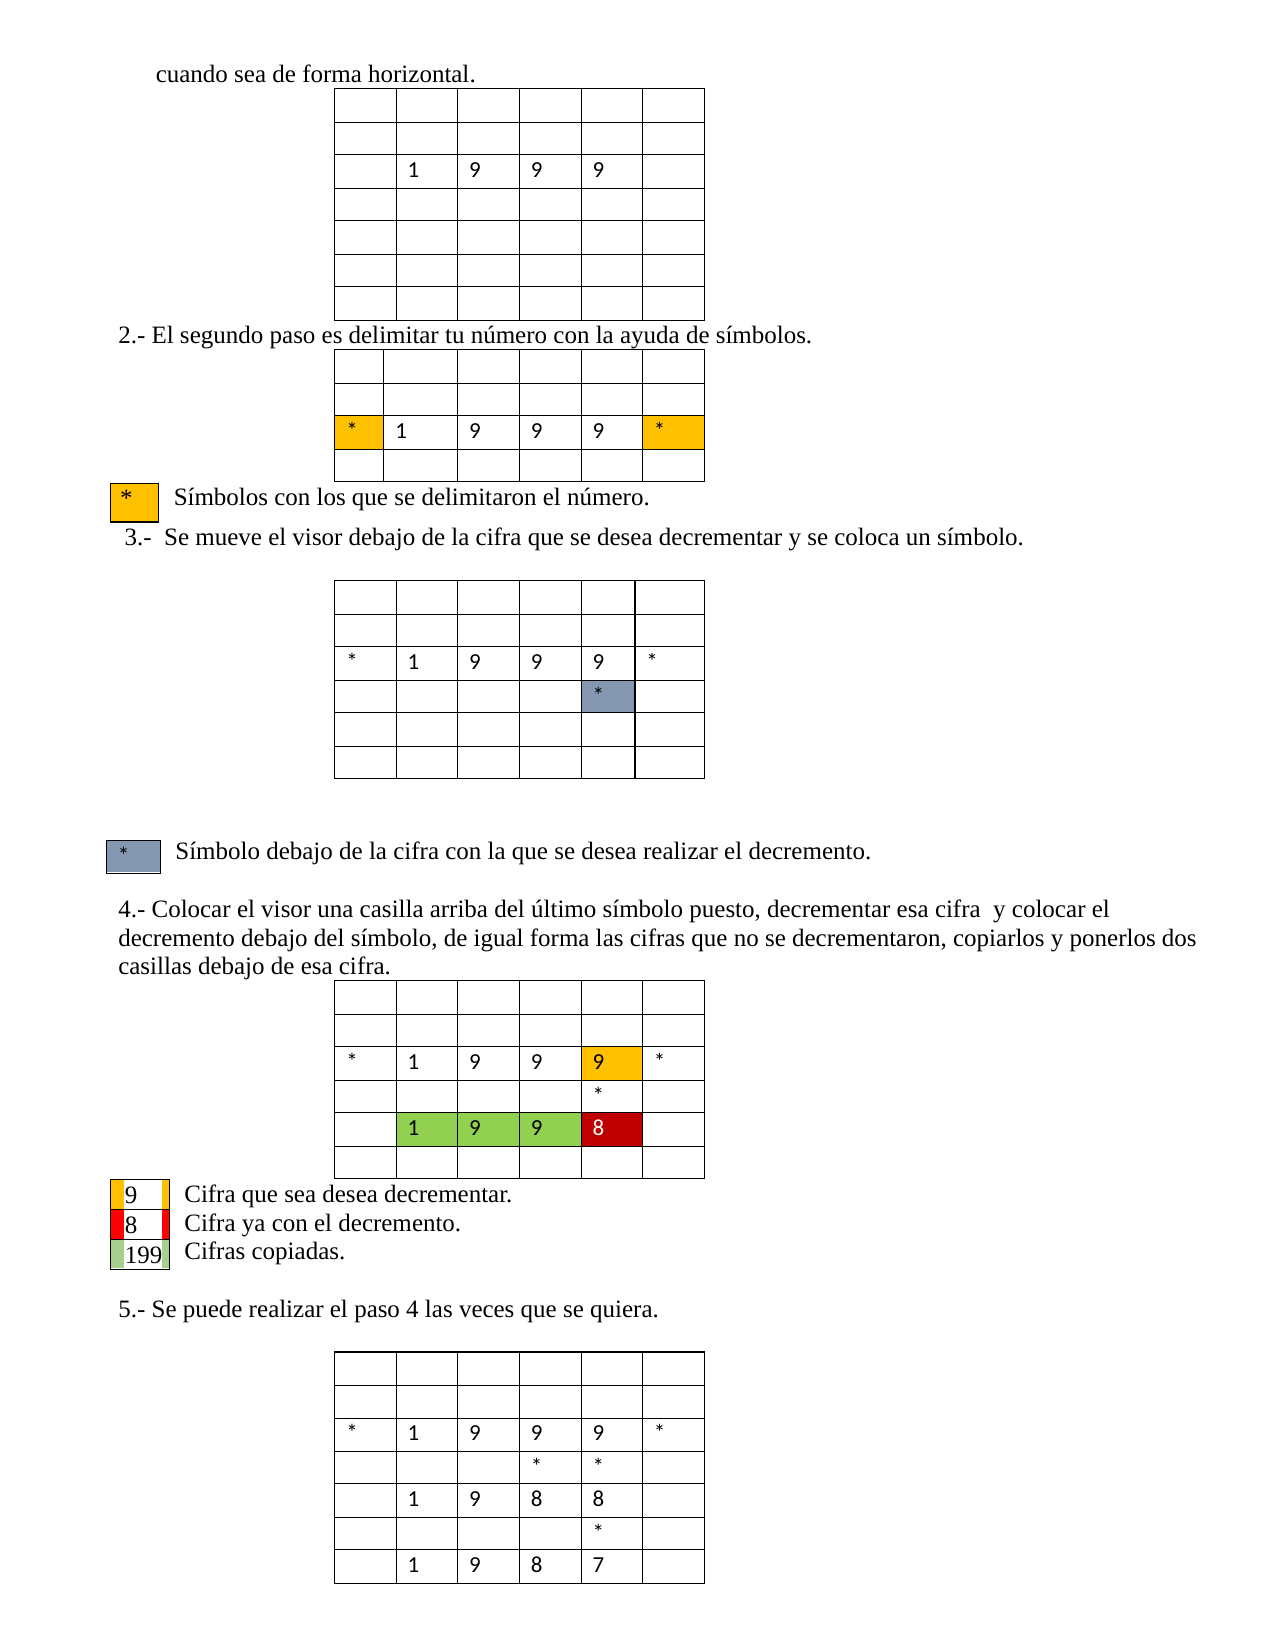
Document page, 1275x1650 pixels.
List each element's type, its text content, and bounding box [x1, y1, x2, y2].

table_cell [335, 1550, 396, 1583]
table_cell [582, 1386, 642, 1417]
table_cell [520, 1386, 581, 1417]
table_cell * [643, 416, 704, 449]
table_cell [520, 221, 581, 254]
table_cell [643, 1518, 704, 1549]
table_cell * [582, 1081, 642, 1112]
table_header [335, 581, 396, 614]
table_header * [111, 484, 158, 521]
table_cell [335, 155, 396, 188]
table_cell [643, 1015, 704, 1046]
table_cell [636, 713, 704, 746]
table_header [643, 350, 704, 383]
table_cell [335, 1484, 396, 1517]
table_cell [458, 1081, 519, 1112]
table_cell 9 [458, 647, 519, 680]
table_cell 8 [582, 1484, 642, 1517]
table_cell 8 [582, 1113, 642, 1146]
table_cell [335, 1113, 396, 1146]
table_cell [458, 123, 519, 154]
table_cell [520, 615, 581, 646]
table_header [335, 981, 396, 1014]
table_header [643, 1353, 704, 1385]
table_cell [520, 747, 581, 778]
table_cell [520, 1015, 581, 1046]
table_cell [582, 287, 642, 319]
table_header 9 [111, 1180, 124, 1209]
table_cell 9 [458, 1113, 519, 1146]
table_cell [643, 1484, 704, 1517]
table_cell [397, 1081, 457, 1112]
table_cell * [335, 647, 396, 680]
table_cell 1 [397, 155, 457, 188]
table_cell [643, 1550, 704, 1583]
table_cell [643, 287, 704, 319]
table_cell [520, 384, 581, 415]
table_cell [582, 123, 642, 154]
table_header [643, 89, 704, 122]
table_cell * [636, 647, 704, 680]
table_cell [643, 189, 704, 220]
table_header [582, 1353, 642, 1385]
table_cell [397, 1518, 457, 1549]
table_cell [335, 1386, 396, 1417]
table_cell 9 [520, 1113, 581, 1146]
table_cell 1 [397, 1113, 457, 1146]
table_cell [335, 255, 396, 286]
table_cell [335, 747, 396, 778]
table_cell [643, 450, 704, 481]
table_cell [458, 747, 519, 778]
table_cell [397, 123, 457, 154]
table_cell 9 [582, 416, 642, 449]
table_cell 7 [582, 1550, 642, 1583]
table_cell * [582, 1452, 642, 1483]
text 4.- Colocar el visor una casilla arriba del último símbolo puesto, decrementar esa cifra y colocar el decremento debajo del símbolo, de igual forma las cifras que no se decrementaron, copiarlos y ponerlos dos casillas debajo de esa cifra. [118, 894, 1205, 980]
table_cell [335, 1081, 396, 1112]
table_cell 9 [458, 155, 519, 188]
table_cell 9 [582, 155, 642, 188]
table_cell [384, 384, 457, 415]
table_header * [107, 841, 160, 872]
table_cell [636, 747, 704, 778]
table_cell 1 [397, 647, 457, 680]
table_cell [458, 681, 519, 712]
table_cell [335, 681, 396, 712]
table_cell [458, 1452, 519, 1483]
table_cell [335, 189, 396, 220]
table_cell 9 [582, 1419, 642, 1451]
table_cell 9 [458, 1419, 519, 1451]
table_cell [643, 221, 704, 254]
table_header [643, 981, 704, 1014]
table_cell 9 [520, 647, 581, 680]
table_cell 9 [458, 416, 519, 449]
table_cell [643, 1081, 704, 1112]
table_cell [582, 255, 642, 286]
table_cell [520, 123, 581, 154]
table_cell [520, 713, 581, 746]
table_cell [520, 681, 581, 712]
text Símbolo debajo de la cifra con la que se desea realizar el decremento. [118, 836, 1205, 865]
table_cell 8 [520, 1484, 581, 1517]
table_header [397, 981, 457, 1014]
table_cell * [335, 416, 383, 449]
table_cell [397, 747, 457, 778]
table_cell [520, 255, 581, 286]
table_cell [397, 1147, 457, 1178]
text 5.- Se puede realizar el paso 4 las veces que se quiera. [118, 1294, 1205, 1323]
table_cell [384, 450, 457, 481]
table_cell [335, 1518, 396, 1549]
table_cell [520, 450, 581, 481]
table_header [458, 89, 519, 122]
table_cell 1 [384, 416, 457, 449]
table_cell [582, 1147, 642, 1178]
table_cell [397, 681, 457, 712]
table_cell [335, 384, 383, 415]
table_cell 9 [458, 1550, 519, 1583]
table_cell [335, 123, 396, 154]
table_cell * [335, 1047, 396, 1080]
table_cell [335, 287, 396, 319]
table_cell 9 [458, 1484, 519, 1517]
table_cell * [582, 1518, 642, 1549]
table_cell [520, 1081, 581, 1112]
table_cell [520, 189, 581, 220]
table_header [335, 1353, 396, 1385]
table_cell [458, 189, 519, 220]
table_cell 9 [582, 1047, 642, 1080]
table_cell [397, 1452, 457, 1483]
table_header [520, 89, 581, 122]
table_header [582, 981, 642, 1014]
table_cell [458, 1518, 519, 1549]
table_header [458, 350, 519, 383]
table_cell [335, 1015, 396, 1046]
table_cell [636, 681, 704, 712]
table_cell 9 [520, 1419, 581, 1451]
table_header [520, 981, 581, 1014]
text Cifra ya con el decremento. [170, 1208, 1205, 1236]
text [156, 59, 1205, 88]
table_cell [458, 450, 519, 481]
table_header [335, 350, 383, 383]
table_cell [397, 713, 457, 746]
table_header [520, 350, 581, 383]
table_cell [582, 221, 642, 254]
table_header [397, 1353, 457, 1385]
table_header [520, 581, 581, 614]
table_cell [643, 1147, 704, 1178]
table_cell [397, 255, 457, 286]
table_cell [458, 1386, 519, 1417]
table_cell [397, 615, 457, 646]
table_cell [643, 1386, 704, 1417]
table_cell [643, 384, 704, 415]
table_cell * [520, 1452, 581, 1483]
table_cell 9 [458, 1047, 519, 1080]
table_header [397, 581, 457, 614]
table_header [458, 581, 519, 614]
table_cell [335, 450, 383, 481]
table_cell [335, 713, 396, 746]
table_cell [397, 221, 457, 254]
table_cell 1 [397, 1047, 457, 1080]
table_cell [582, 189, 642, 220]
table_cell [458, 255, 519, 286]
table_header [636, 581, 704, 614]
table_header [458, 981, 519, 1014]
table_cell [458, 615, 519, 646]
table_cell [520, 1147, 581, 1178]
text 2.- El segundo paso es delimitar tu número con la ayuda de símbolos. [118, 321, 1205, 349]
table_cell [335, 615, 396, 646]
table_cell [458, 713, 519, 746]
table_cell [582, 615, 634, 646]
table_cell [582, 747, 634, 778]
table_cell 9 [520, 416, 581, 449]
table_cell [636, 615, 704, 646]
table_header [520, 1353, 581, 1385]
table_header [384, 350, 457, 383]
table_cell * [643, 1047, 704, 1080]
table_cell [335, 1147, 396, 1178]
table_cell [582, 384, 642, 415]
table_cell [397, 287, 457, 319]
table_header [458, 1353, 519, 1385]
table_cell [397, 1386, 457, 1417]
table_cell [458, 287, 519, 319]
table_header [582, 581, 634, 614]
table_cell [643, 155, 704, 188]
table_cell [520, 287, 581, 319]
table_header [582, 350, 642, 383]
table_cell 9 [520, 1047, 581, 1080]
table_header [582, 89, 642, 122]
table_cell [582, 1015, 642, 1046]
table_cell 9 [520, 155, 581, 188]
table_header [335, 89, 396, 122]
table_cell [643, 1113, 704, 1146]
table_cell [582, 713, 634, 746]
text Cifras copiadas. [170, 1236, 1205, 1265]
table_cell [458, 384, 519, 415]
table_cell [397, 1015, 457, 1046]
table_cell [643, 123, 704, 154]
table_cell * [335, 1419, 396, 1451]
table_cell 1 [397, 1419, 457, 1451]
text Cifra que sea desea decrementar. [170, 1179, 1205, 1208]
table_header [397, 89, 457, 122]
text Símbolos con los que se delimitaron el número. 3.- Se mueve el visor debajo de la cifra que se desea decrementar y se coloca un símbolo. [118, 482, 1205, 551]
table_cell [397, 189, 457, 220]
table_cell [335, 221, 396, 254]
table_cell [335, 1452, 396, 1483]
table_cell [458, 221, 519, 254]
table_cell [520, 1518, 581, 1549]
table_cell 1 [397, 1550, 457, 1583]
table_cell [458, 1147, 519, 1178]
table_cell 1 [397, 1484, 457, 1517]
table_cell 9 [582, 647, 634, 680]
table_cell 8 [111, 1210, 124, 1239]
table_cell [643, 255, 704, 286]
table_cell * [582, 681, 634, 712]
table_cell 8 [520, 1550, 581, 1583]
table_cell * [643, 1419, 704, 1451]
table_cell [643, 1452, 704, 1483]
table_cell [582, 450, 642, 481]
table_cell 199 [111, 1240, 124, 1268]
table_cell [458, 1015, 519, 1046]
